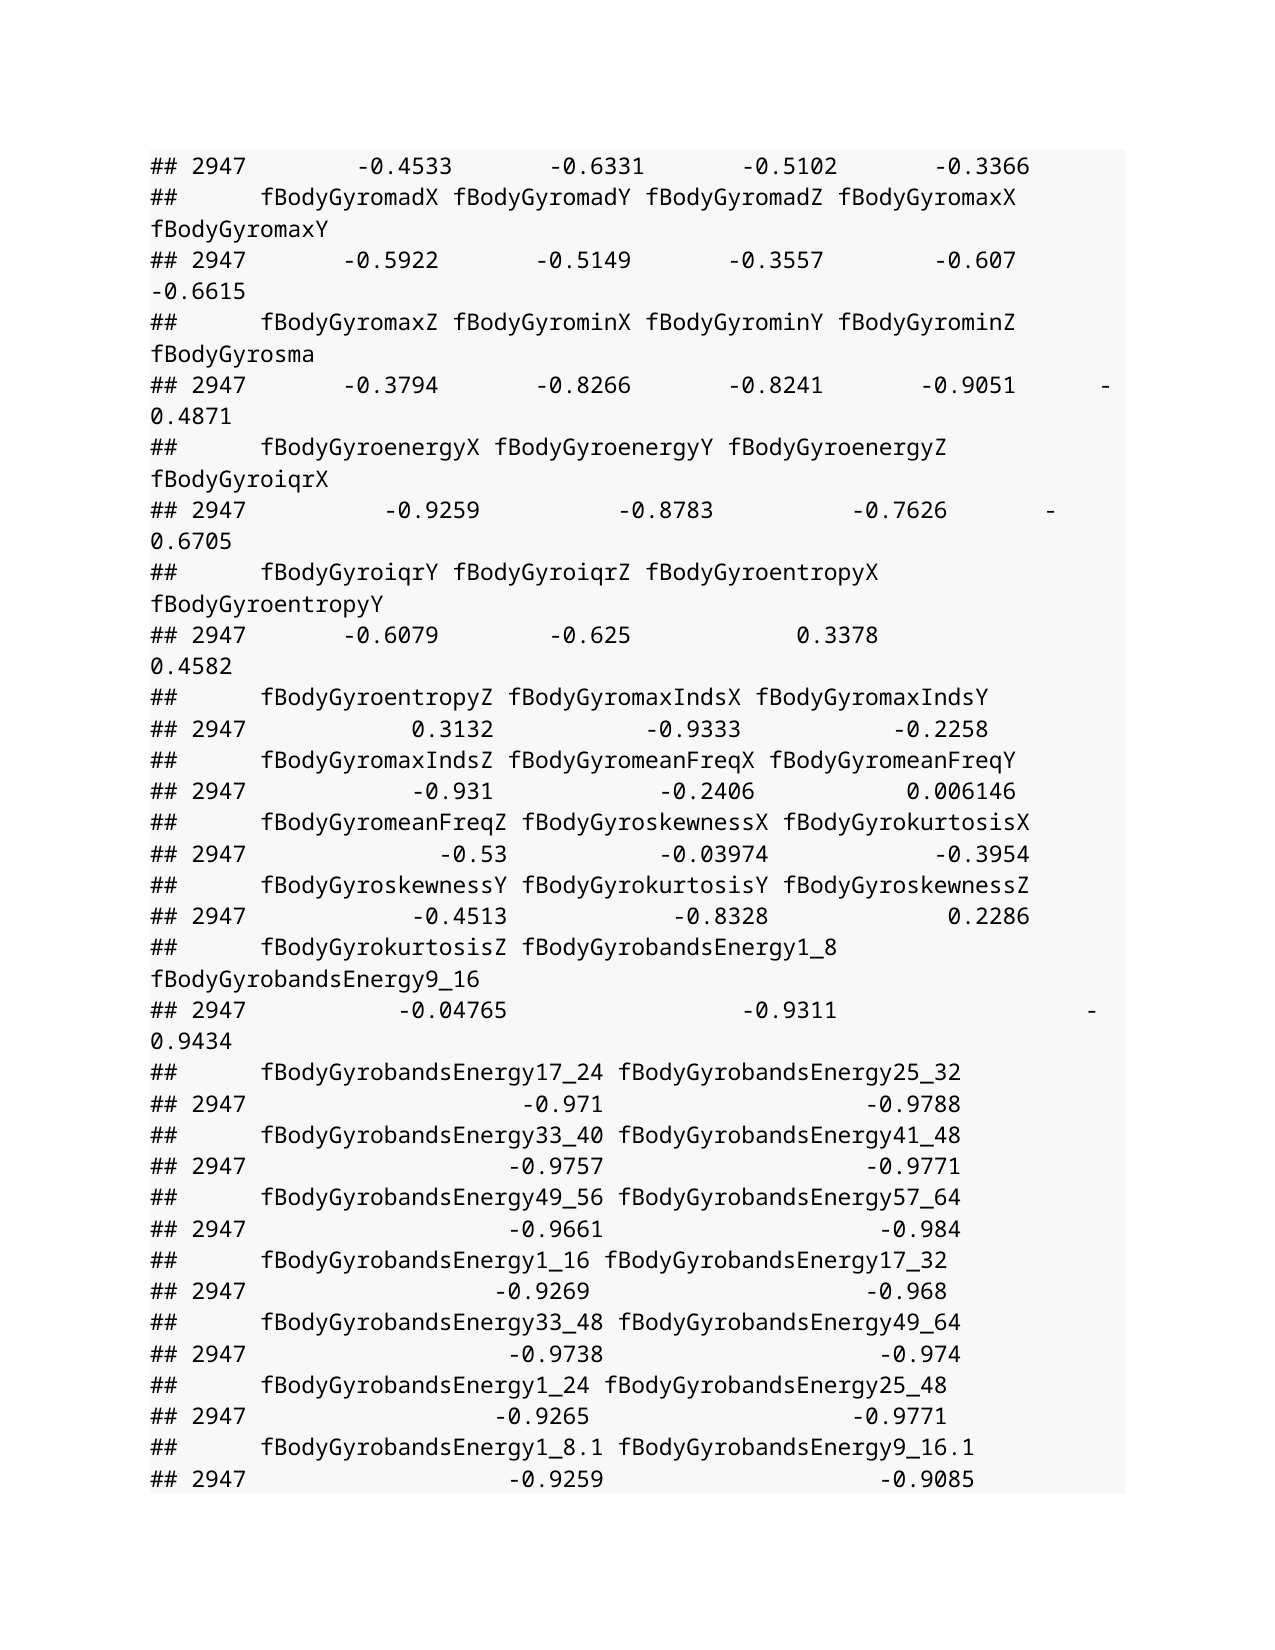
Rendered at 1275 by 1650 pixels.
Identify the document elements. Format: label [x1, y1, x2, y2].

text [150, 150, 1125, 1494]
